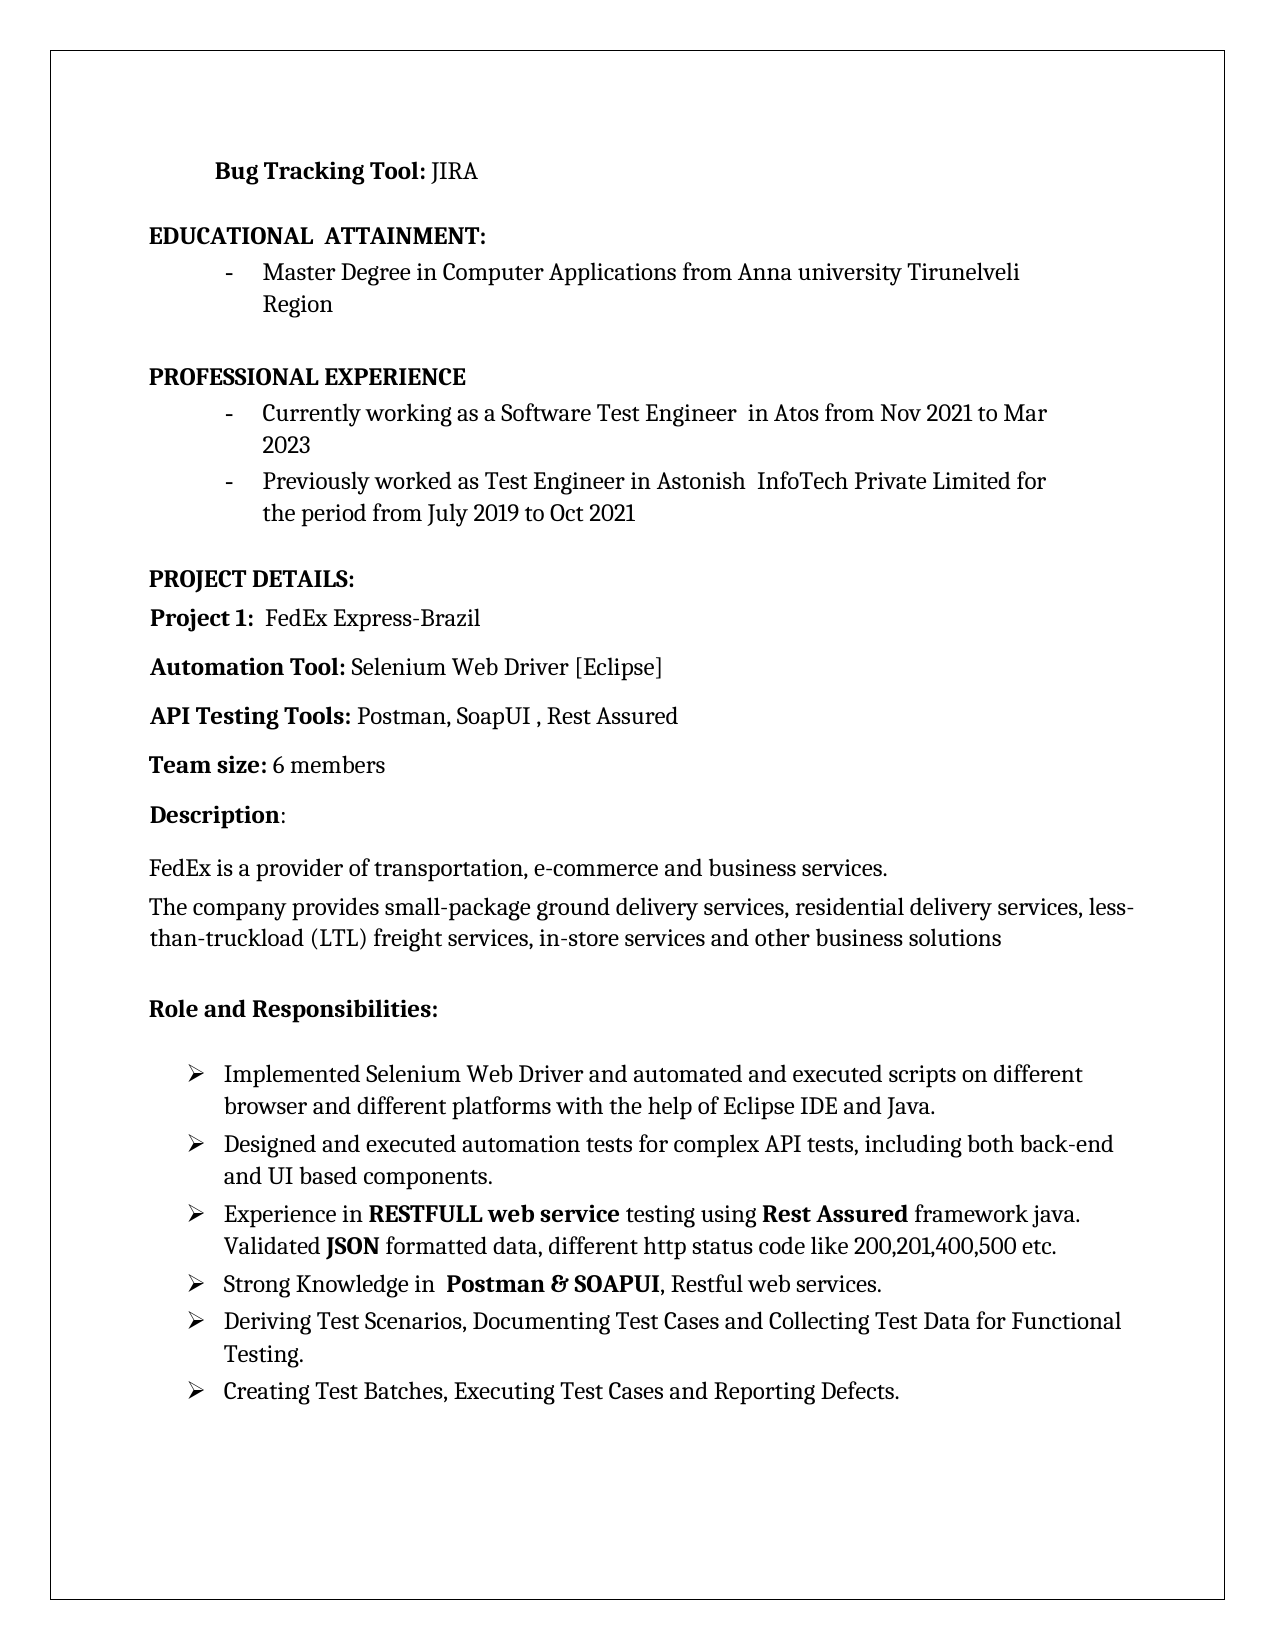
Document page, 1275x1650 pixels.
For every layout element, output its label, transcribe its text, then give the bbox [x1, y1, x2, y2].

text Project 1: FedEx Express-Brazil [150, 603, 1157, 632]
text Automation Tool: Selenium Web Driver [Eclipse] [150, 653, 1157, 681]
list Master Degree in Computer Applications from Anna university Tirunelveli Region [225, 257, 1084, 319]
list Currently working as a Software Test Engineer in Atos from Nov 2021 to Mar 2023 [225, 398, 1084, 460]
list Strong Knowledge in Postman & SOAPUI, Restful web services. [186, 1269, 1157, 1298]
text The company provides small-package ground delivery services, residential delivery services, less-than-truckload (LTL) freight services, in-store services and other business solutions [148, 892, 1157, 953]
text API Testing Tools: Postman, SoapUI , Rest Assured [150, 702, 1157, 731]
list Designed and executed automation tests for complex API tests, including both back-end and UI based components. [186, 1129, 1157, 1190]
text PROFESSIONAL EXPERIENCE [148, 363, 1157, 391]
text FedEx is a provider of transportation, e-commerce and business services. [148, 854, 1157, 883]
text EDUCATIONAL ATTAINMENT: [148, 222, 1157, 251]
text PROJECT DETAILS: [148, 565, 1157, 594]
text Bug Tracking Tool: JIRA [214, 157, 1157, 186]
text Team size: 6 members Description: [148, 751, 518, 830]
list Implemented Selenium Web Driver and automated and executed scripts on different browser and different platforms with the help of Eclipse IDE and Java. [186, 1059, 1157, 1120]
list Deriving Test Scenarios, Documenting Test Cases and Collecting Test Data for Functional Testing. [186, 1307, 1157, 1368]
list Creating Test Batches, Executing Test Cases and Reporting Defects. [186, 1377, 1157, 1406]
text Role and Responsibilities: [148, 995, 1157, 1023]
list Previously worked as Test Engineer in Astonish InfoTech Private Limited for the period from July 2019 to Oct 2021 [225, 466, 1084, 528]
list Experience in RESTFULL web service testing using Rest Assured framework java. Validated JSON formatted data, different http status code like 200,201,400,500 etc. [186, 1199, 1157, 1260]
